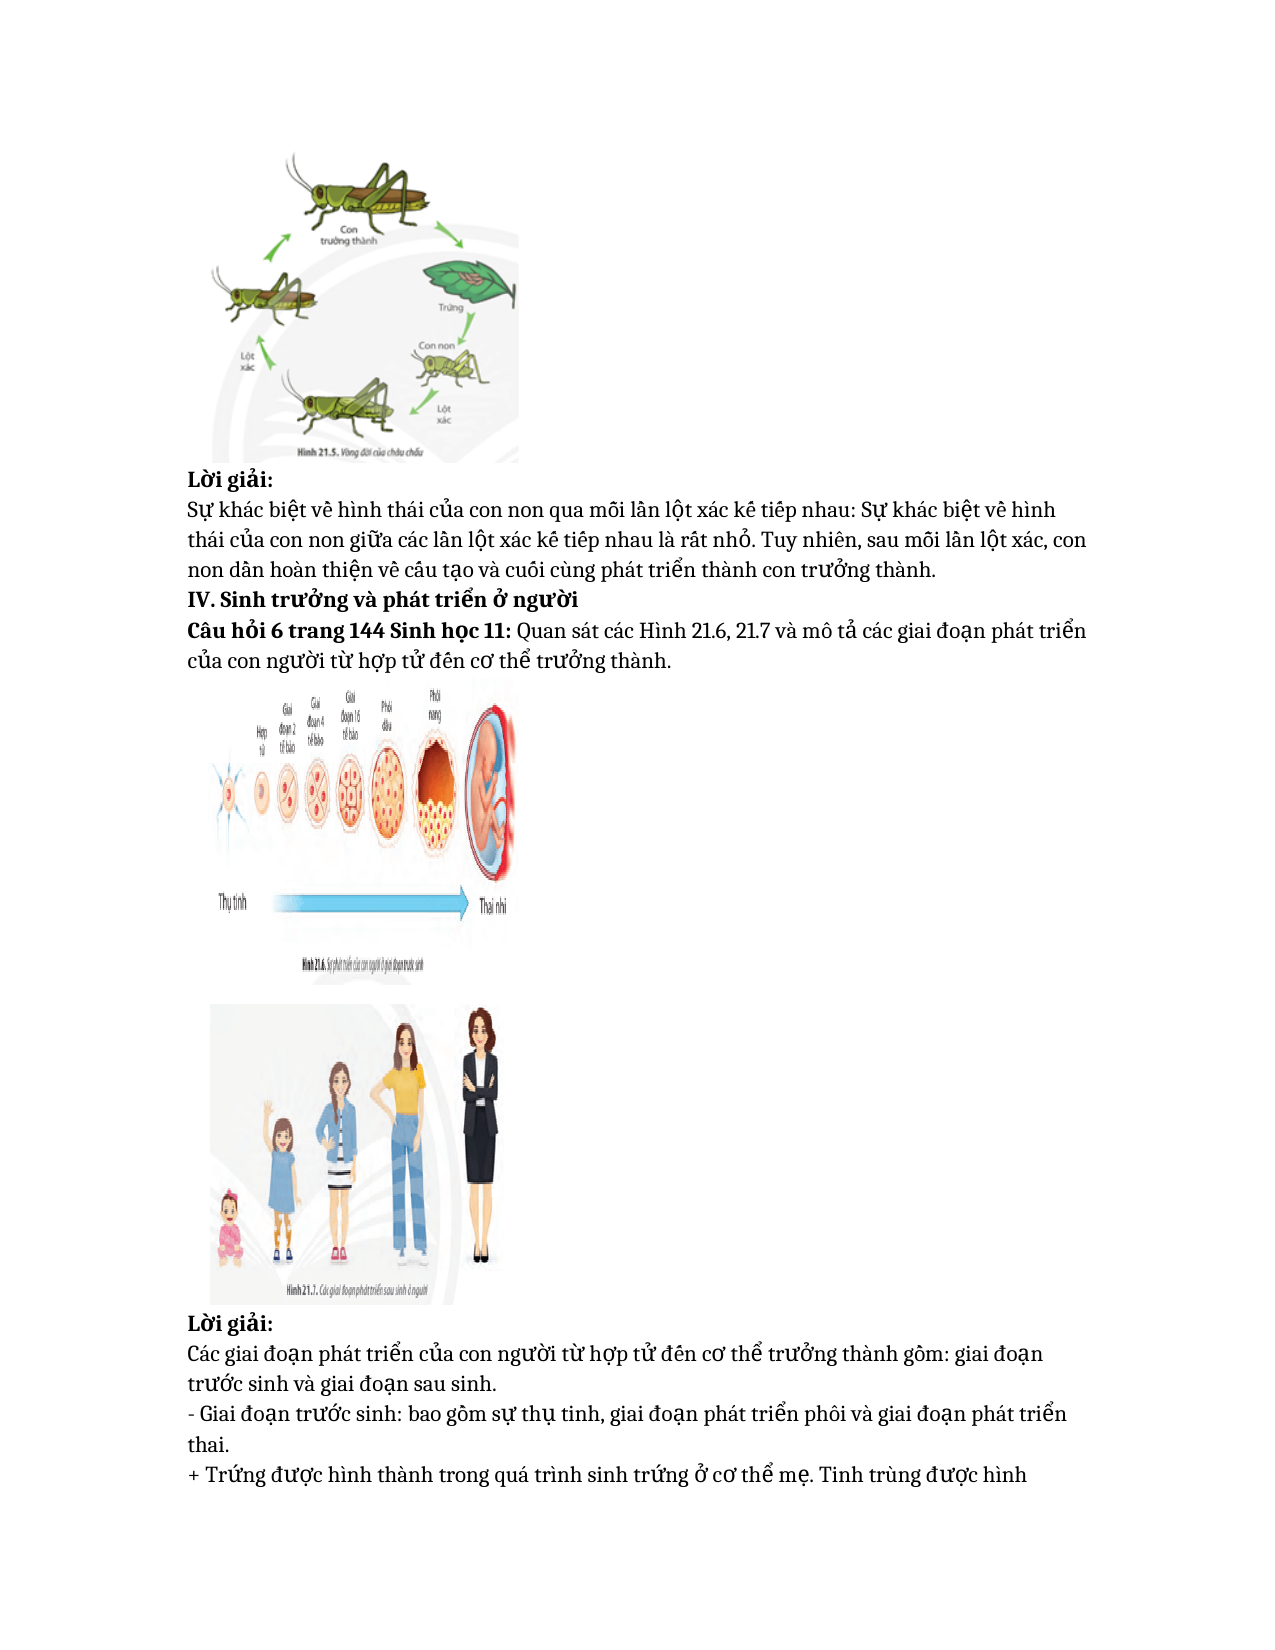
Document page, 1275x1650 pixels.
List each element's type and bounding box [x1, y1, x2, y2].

picture [206, 677, 519, 991]
picture [206, 994, 519, 1307]
picture [206, 150, 519, 463]
text [187, 150, 1087, 1488]
